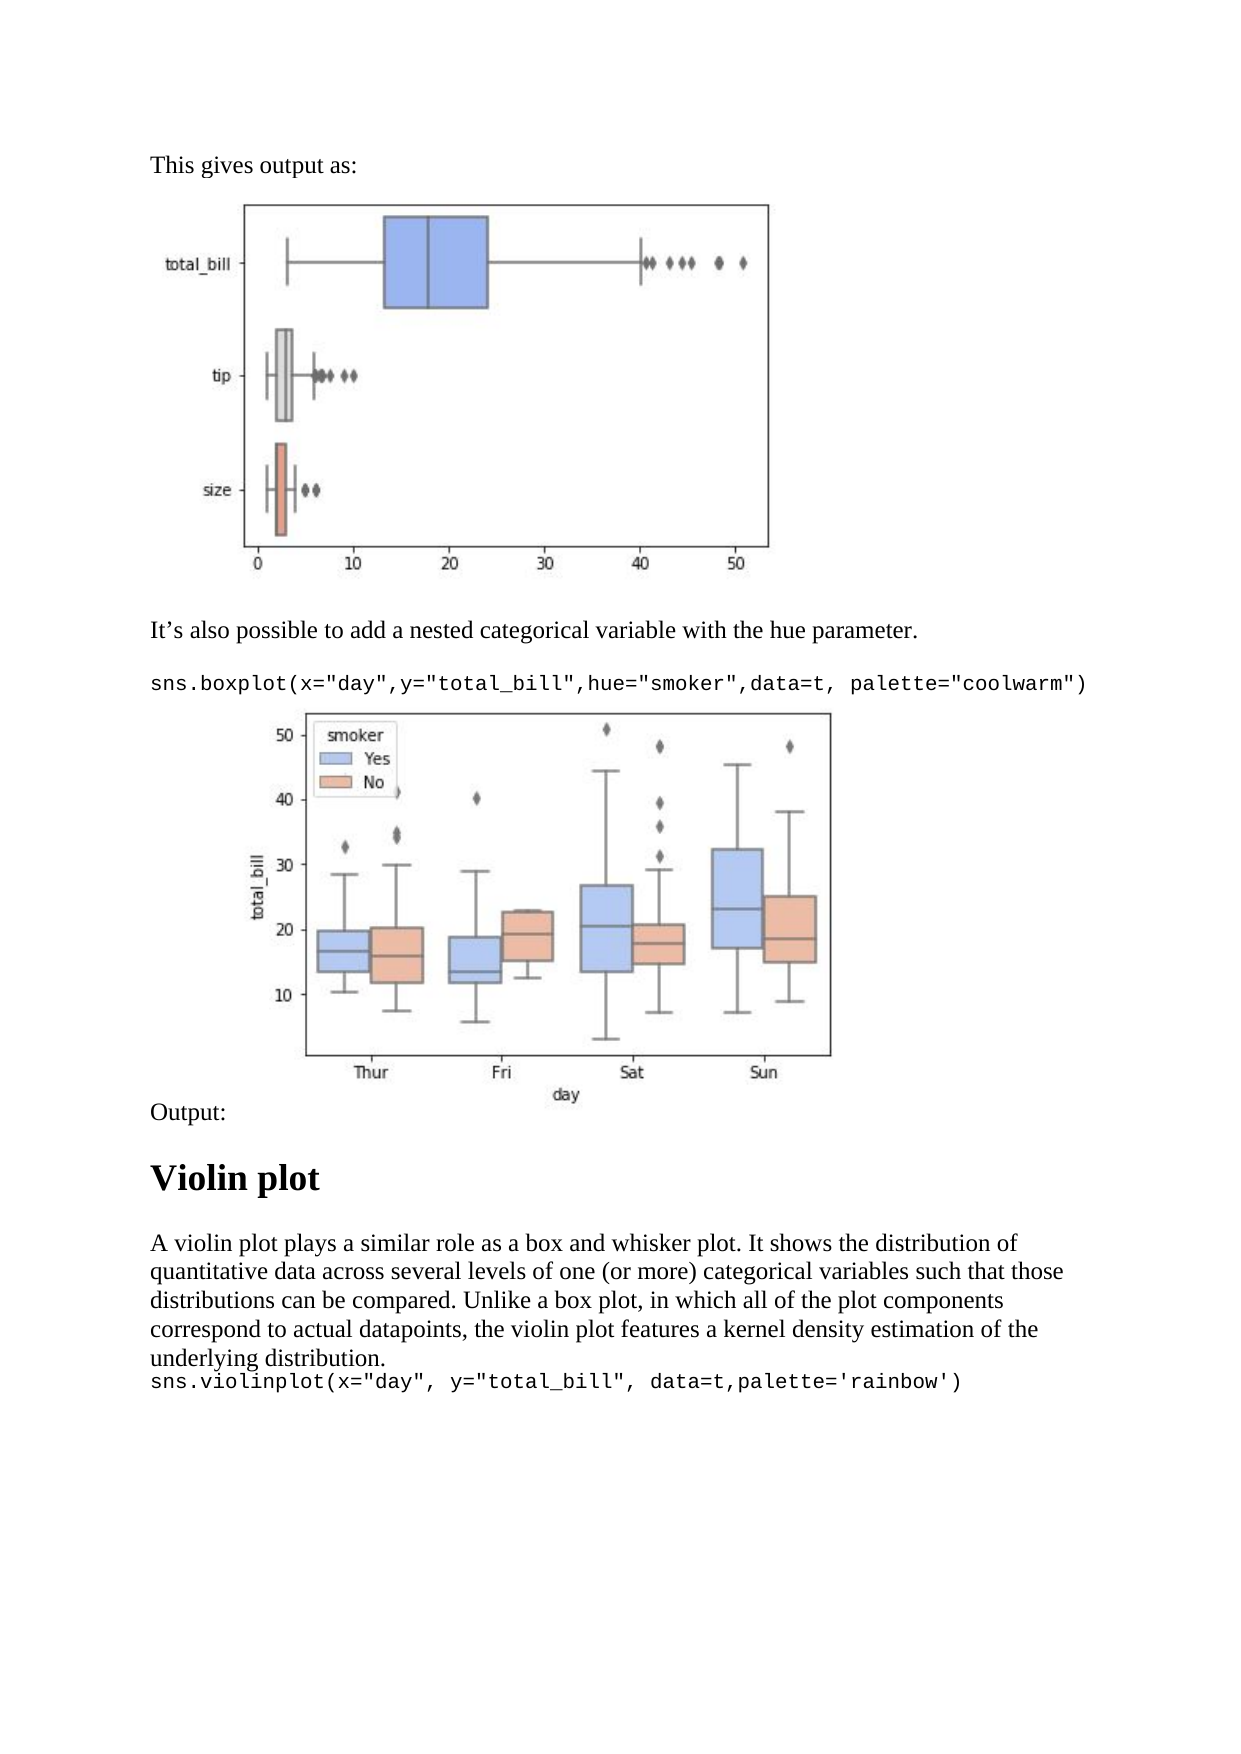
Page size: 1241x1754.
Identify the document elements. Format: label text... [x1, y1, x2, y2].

text sns.violinplot(x="day", y="total_bill", data=t,palette='rainbow') [150, 1371, 1090, 1395]
picture [232, 697, 852, 1121]
text It’s also possible to add a nested categorical variable with the hue parameter. [150, 615, 1090, 644]
text sns.boxplot(x="day",y="total_bill",hue="smoker",data=t, palette="coolwarm") [150, 673, 1090, 697]
text A violin plot plays a similar role as a box and whisker plot. It shows the distribution of quantitative data across several levels of one (or more) categorical variables such that those distributions can be compared. Unlike a box plot, in which all of the plot components correspond to actual datapoints, the violin plot features a kernel density estimation of the underlying distribution. [150, 1228, 1090, 1371]
picture [150, 178, 796, 587]
text Violin plot [150, 1155, 1090, 1198]
